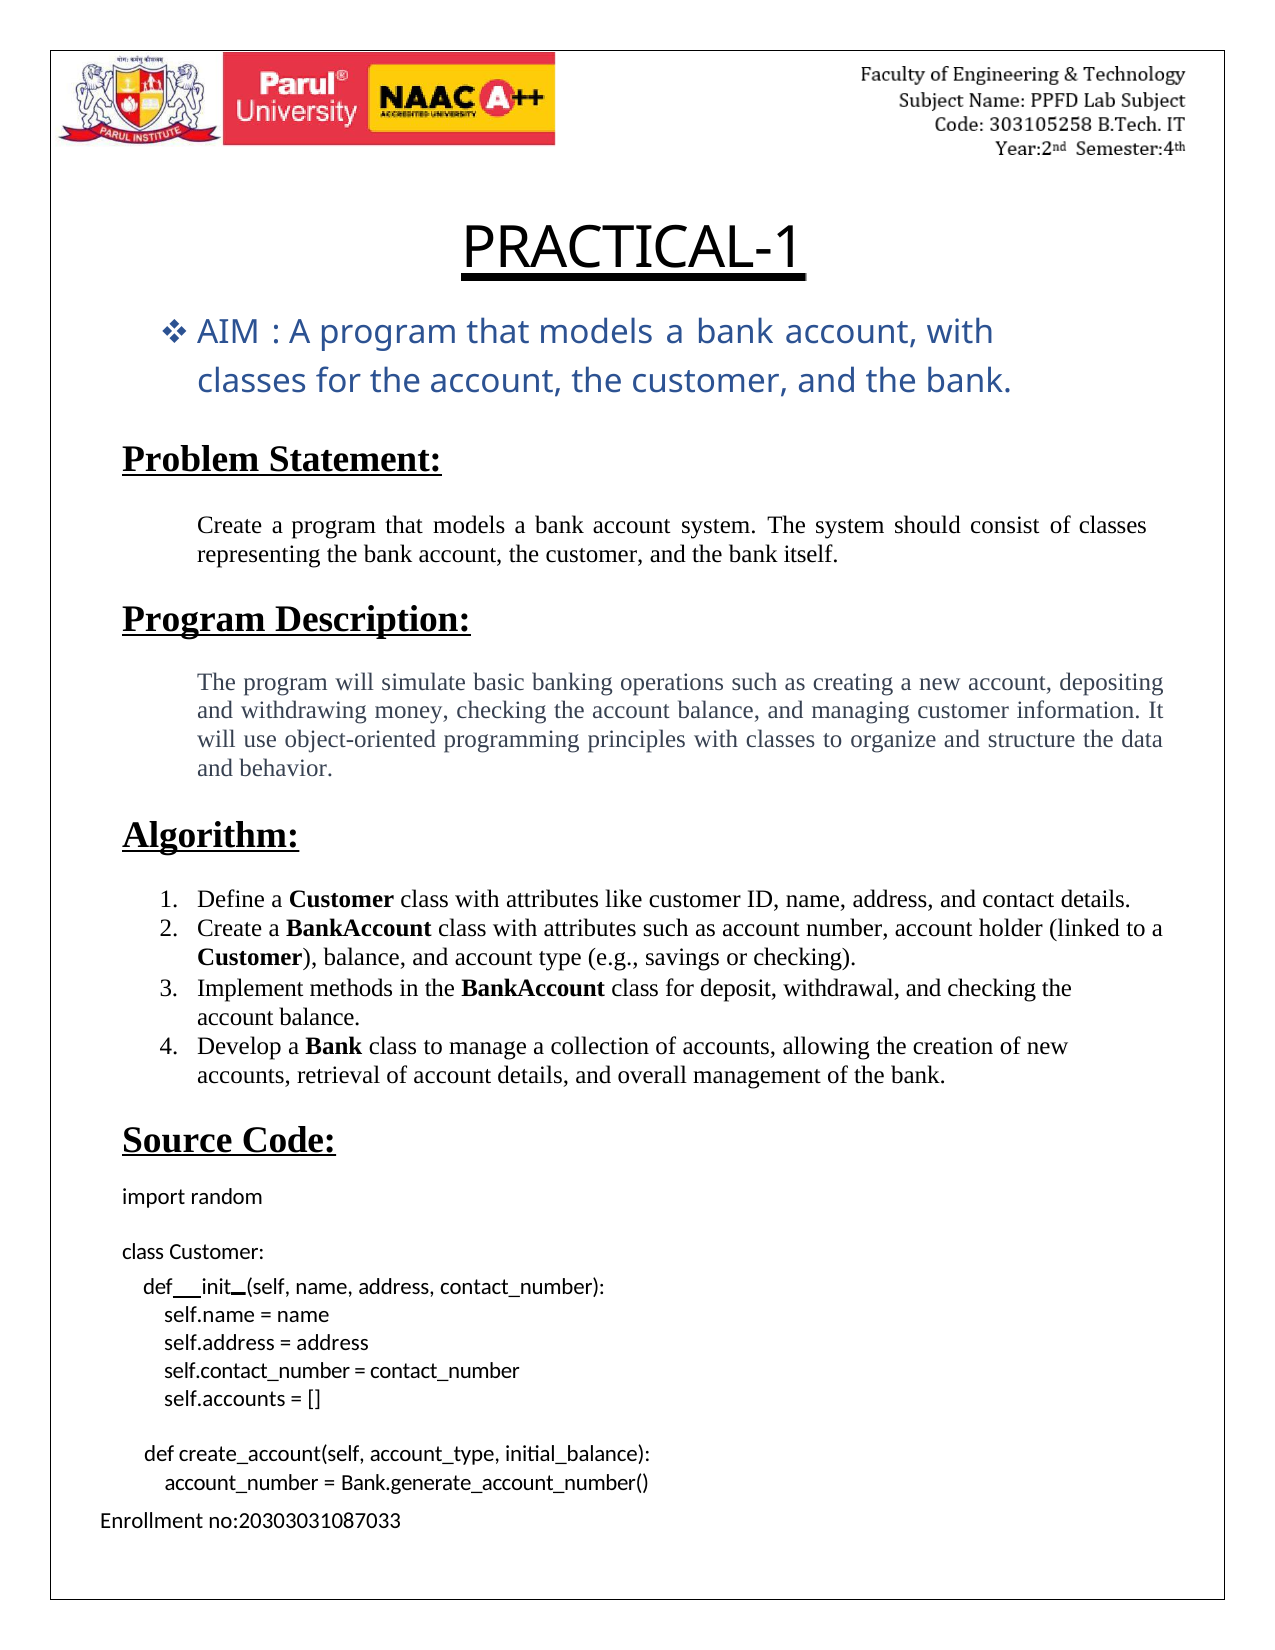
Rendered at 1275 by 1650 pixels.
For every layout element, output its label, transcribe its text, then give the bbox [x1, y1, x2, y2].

text self.address = address self.contact_number = contact_number self.accounts = [] [164, 1328, 540, 1412]
text def init(self, name, address, contact_number): self.name = name [143, 1272, 605, 1328]
text import random [122, 1182, 1198, 1210]
list Define a Customer class with attributes like customer ID, name, address, and contact details. [159, 884, 1198, 913]
picture [861, 66, 1186, 155]
text Algorithm: [122, 813, 1198, 856]
picture [55, 52, 556, 147]
text Customer), balance, and account type (e.g., savings or checking). [197, 942, 1198, 971]
list Develop a Bank class to manage a collection of accounts, allowing the creation of new accounts, retrieval of account details, and overall management of the bank. [159, 1031, 1148, 1089]
text representing the bank account, the customer, and the bank itself. [197, 539, 1198, 568]
subtitle PRACTICAL-1 [273, 206, 994, 285]
list AIM : A program that models a bank account, with classes for the account, the customer, and the bank. [159, 308, 1079, 402]
text class Customer: [122, 1237, 1198, 1265]
list Create a BankAccount class with attributes such as account number, account holder (linked to a [159, 913, 1198, 942]
list Implement methods in the BankAccount class for deposit, withdrawal, and checking the account balance. [159, 973, 1150, 1031]
text def create_account(self, account_type, initial_balance): account_number = Bank.generate_account_number() [144, 1439, 784, 1496]
text The program will simulate basic banking operations such as creating a new account, depositing and withdrawing money, checking the account balance, and managing customer information. It will use object-oriented programming principles with classes to organize and structure the data and behavior. [197, 667, 1164, 782]
text Program Description: [122, 596, 1198, 639]
text Create a program that models a bank account system. The system should consist of classes [197, 510, 1198, 538]
text Source Code: [122, 1117, 1198, 1160]
text Problem Statement: [122, 437, 1198, 480]
